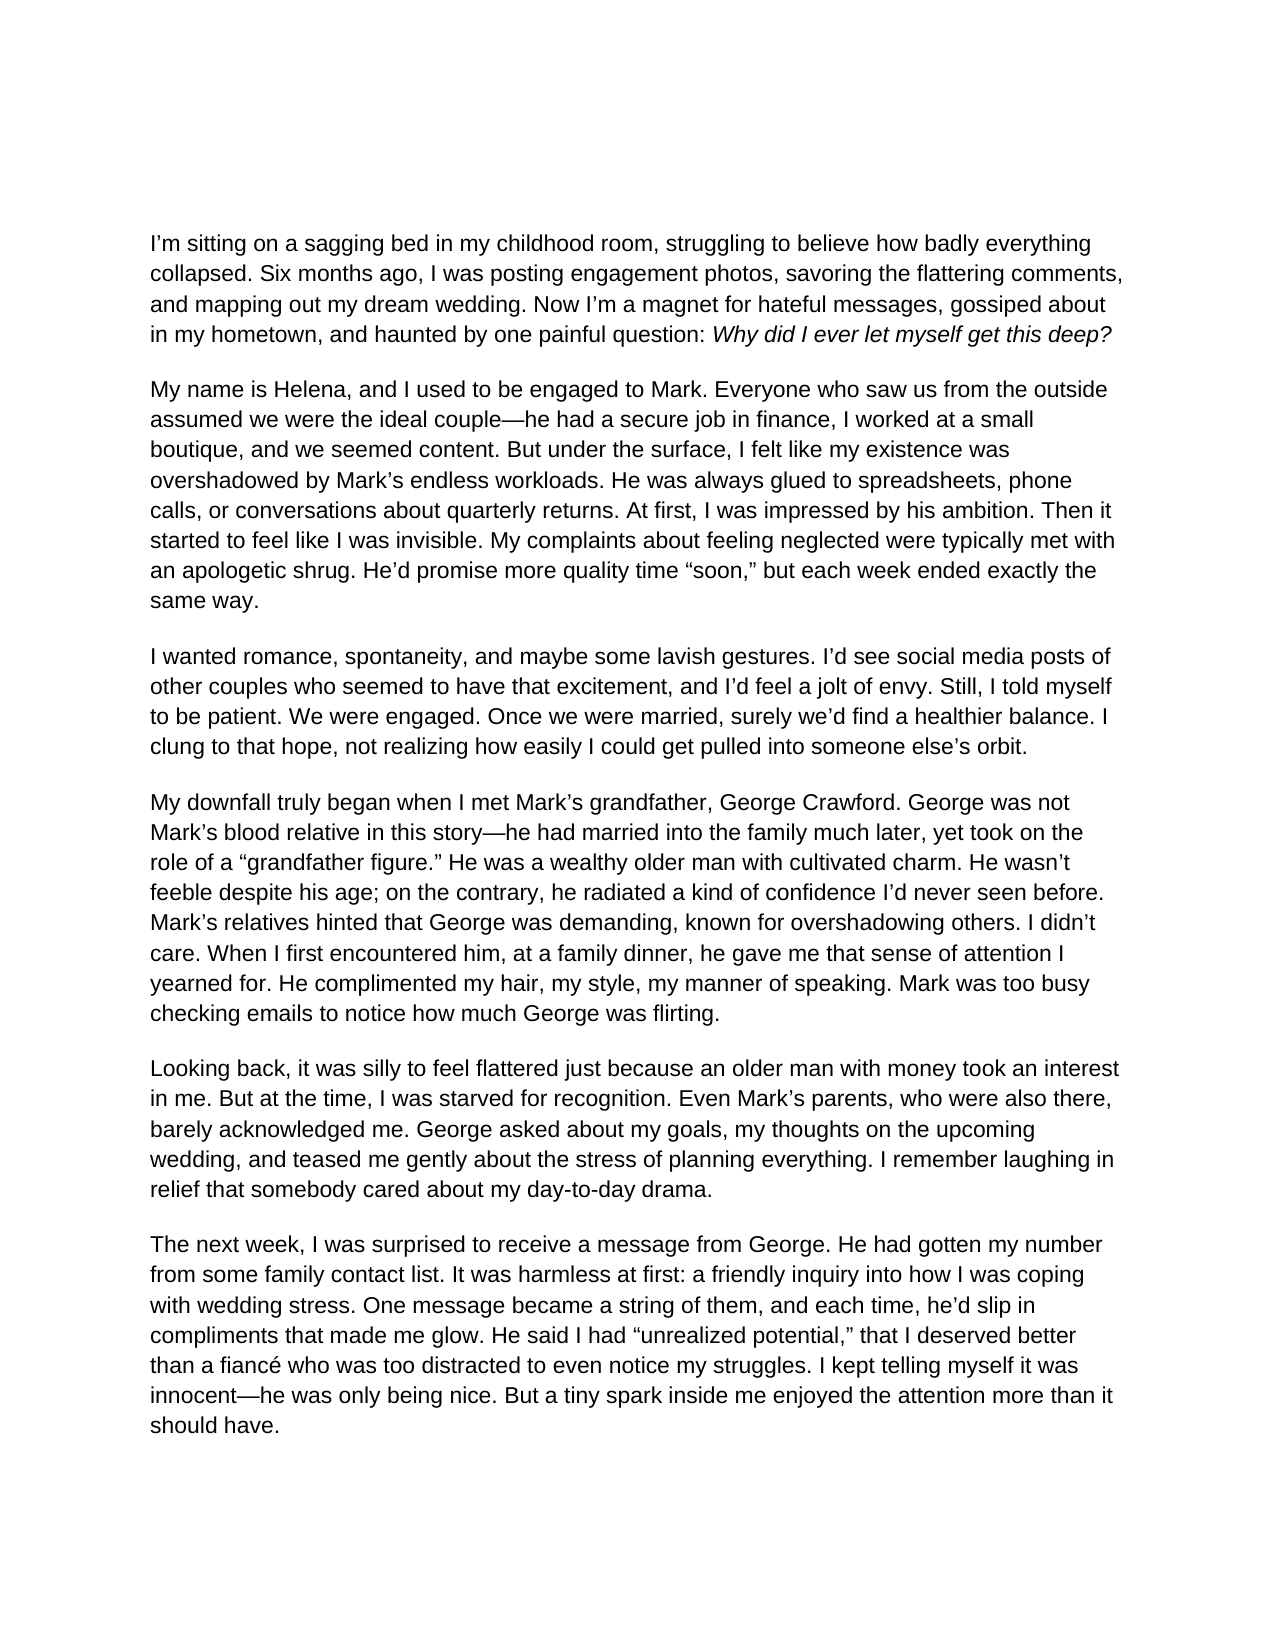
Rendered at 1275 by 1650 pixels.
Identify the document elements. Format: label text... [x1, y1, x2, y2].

text My name is Helena, and I used to be engaged to Mark. Everyone who saw us from the outside assumed we were the ideal couple—he had a secure job in finance, I worked at a small boutique, and we seemed content. But under the surface, I felt like my existence was overshadowed by Mark’s endless workloads. He was always glued to spreadsheets, phone calls, or conversations about quarterly returns. At first, I was impressed by his ambition. Then it started to feel like I was invisible. My complaints about feeling neglected were typically met with an apologetic shrug. He’d promise more quality time “soon,” but each week ended exactly the same way. [150, 376, 1125, 614]
text I’m sitting on a sagging bed in my childhood room, struggling to believe how badly everything collapsed. Six months ago, I was posting engagement photos, savoring the flattering comments, and mapping out my dream wedding. Now I’m a magnet for hateful messages, gossiped about in my hometown, and haunted by one painful question: Why did I ever let myself get this deep? [150, 230, 1125, 347]
text My downfall truly began when I met Mark’s grandfather, George Crawford. George was not Mark’s blood relative in this story—he had married into the family much later, yet took on the role of a “grandfather figure.” He was a wealthy older man with cultivated charm. He wasn’t feeble despite his age; on the contrary, he radiated a kind of confidence I’d never seen before. Mark’s relatives hinted that George was demanding, known for overshadowing others. I didn’t care. When I first encountered him, at a family dinner, he gave me that sense of attention I yearned for. He complimented my hair, my style, my manner of speaking. Mark was too busy checking emails to notice how much George was flirting. [150, 788, 1125, 1026]
text Looking back, it was silly to feel flattered just because an older man with money took an interest in me. But at the time, I was starved for recognition. Even Mark’s parents, who were also there, barely acknowledged me. George asked about my goals, my thoughts on the upcoming wedding, and teased me gently about the stress of planning everything. I remember laughing in relief that somebody cared about my day-to-day drama. [150, 1055, 1125, 1202]
text The next week, I was surprised to receive a message from George. He had gotten my number from some family contact list. It was harmless at first: a friendly inquiry into how I was coping with wedding stress. One message became a string of them, and each time, he’d slip in compliments that made me glow. He said I had “unrealized potential,” that I deserved better than a fiancé who was too distracted to even notice my struggles. I kept telling myself it was innocent—he was only being nice. But a tiny spark inside me enjoyed the attention more than it should have. [150, 1231, 1125, 1439]
text I wanted romance, spontaneity, and maybe some lavish gestures. I’d see social media posts of other couples who seemed to have that excitement, and I’d feel a jolt of envy. Still, I told myself to be patient. We were engaged. Once we were married, surely we’d find a healthier balance. I clung to that hope, not realizing how easily I could get pulled into someone else’s orbit. [150, 643, 1125, 760]
